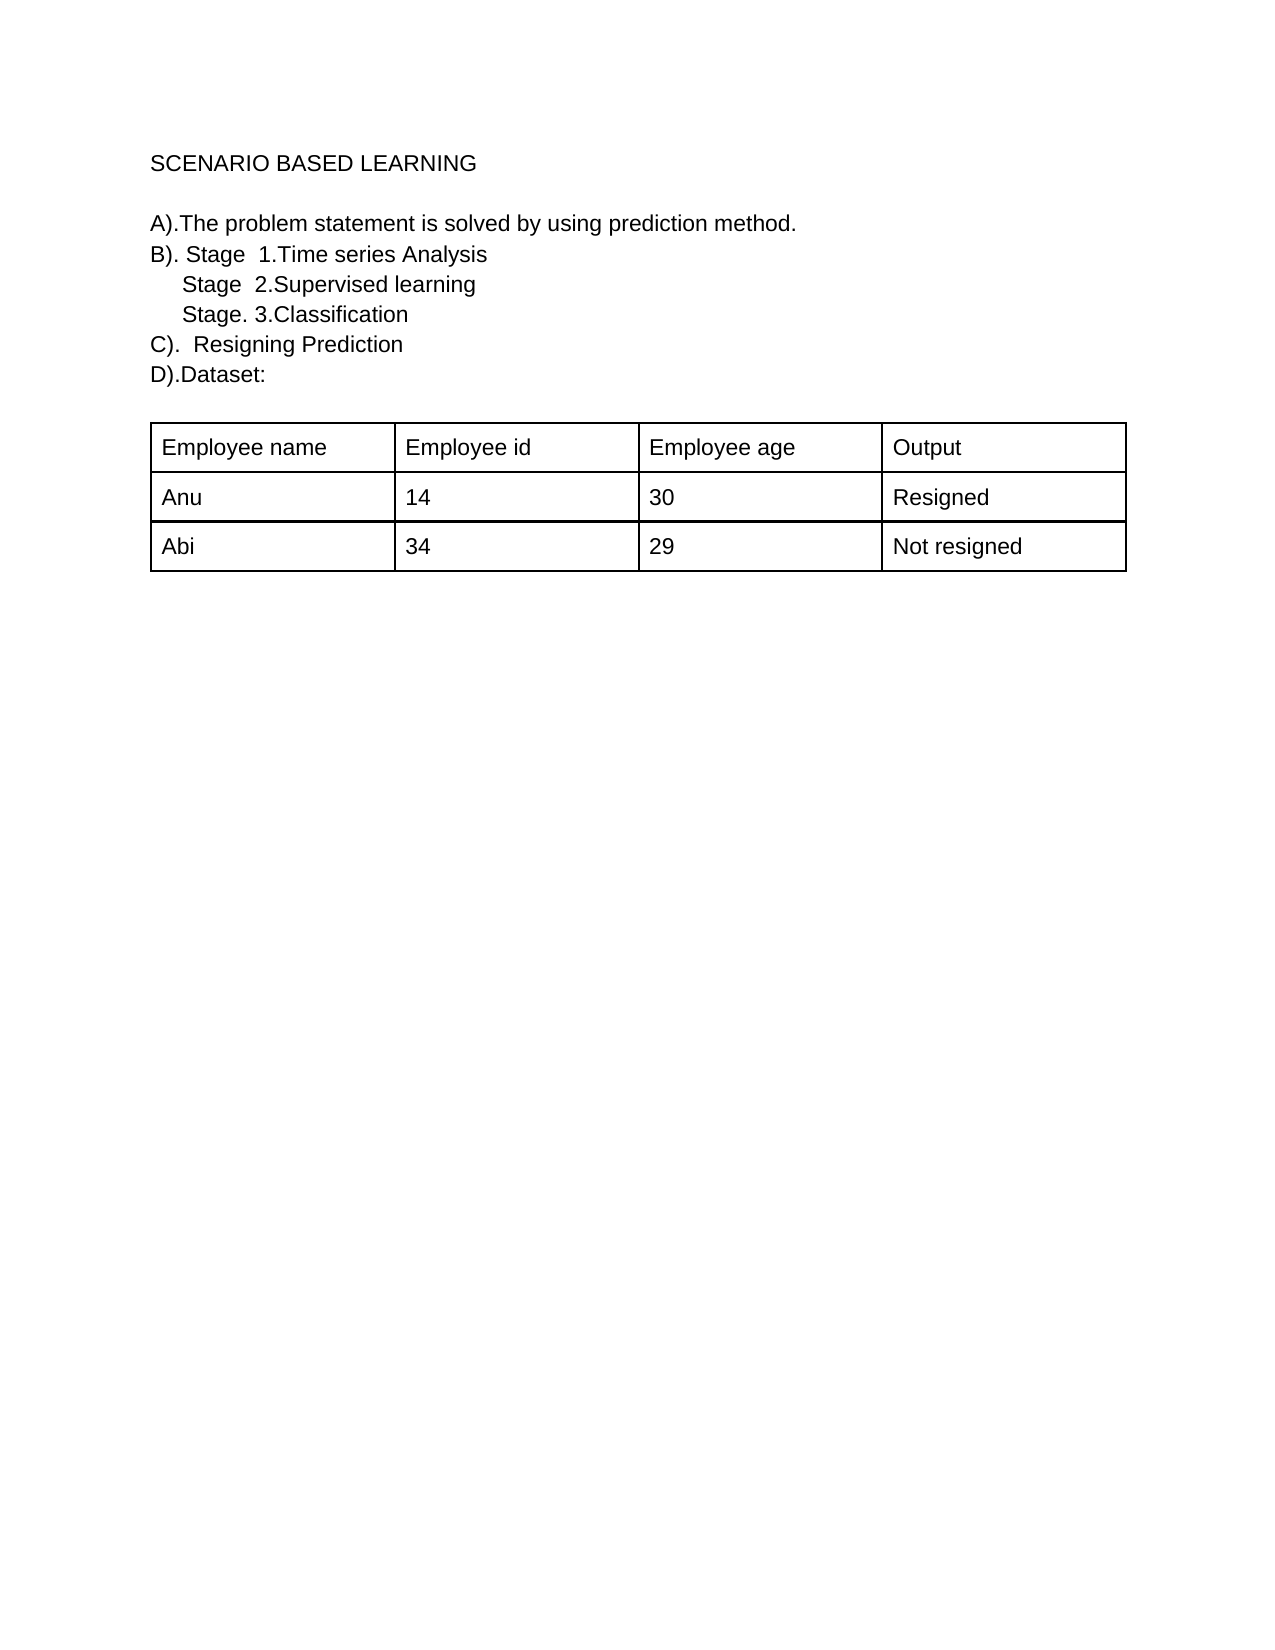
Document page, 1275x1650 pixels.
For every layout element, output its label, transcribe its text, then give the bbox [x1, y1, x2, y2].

text SCENARIO BASED LEARNING [150, 150, 1125, 176]
table_cell Resigned [883, 473, 1125, 520]
table_header Employee age [640, 424, 881, 471]
table_cell 34 [396, 523, 638, 570]
text Stage. 3.Classification [150, 301, 1125, 327]
text C). Resigning Prediction [150, 331, 1125, 358]
text A).The problem statement is solved by using prediction method. [150, 210, 1125, 237]
text Stage 2.Supervised learning [150, 271, 1125, 297]
table_cell Anu [152, 473, 394, 520]
text D).Dataset: [150, 361, 1125, 388]
table_cell 29 [640, 523, 881, 570]
text B). Stage 1.Time series Analysis [150, 241, 1125, 267]
table_header Employee id [396, 424, 638, 471]
table_header Employee name [152, 424, 394, 471]
table_header Output [883, 424, 1125, 471]
table_cell Not resigned [883, 523, 1125, 570]
table_cell 14 [396, 473, 638, 520]
table_cell 30 [640, 473, 881, 520]
table_cell Abi [152, 523, 394, 570]
